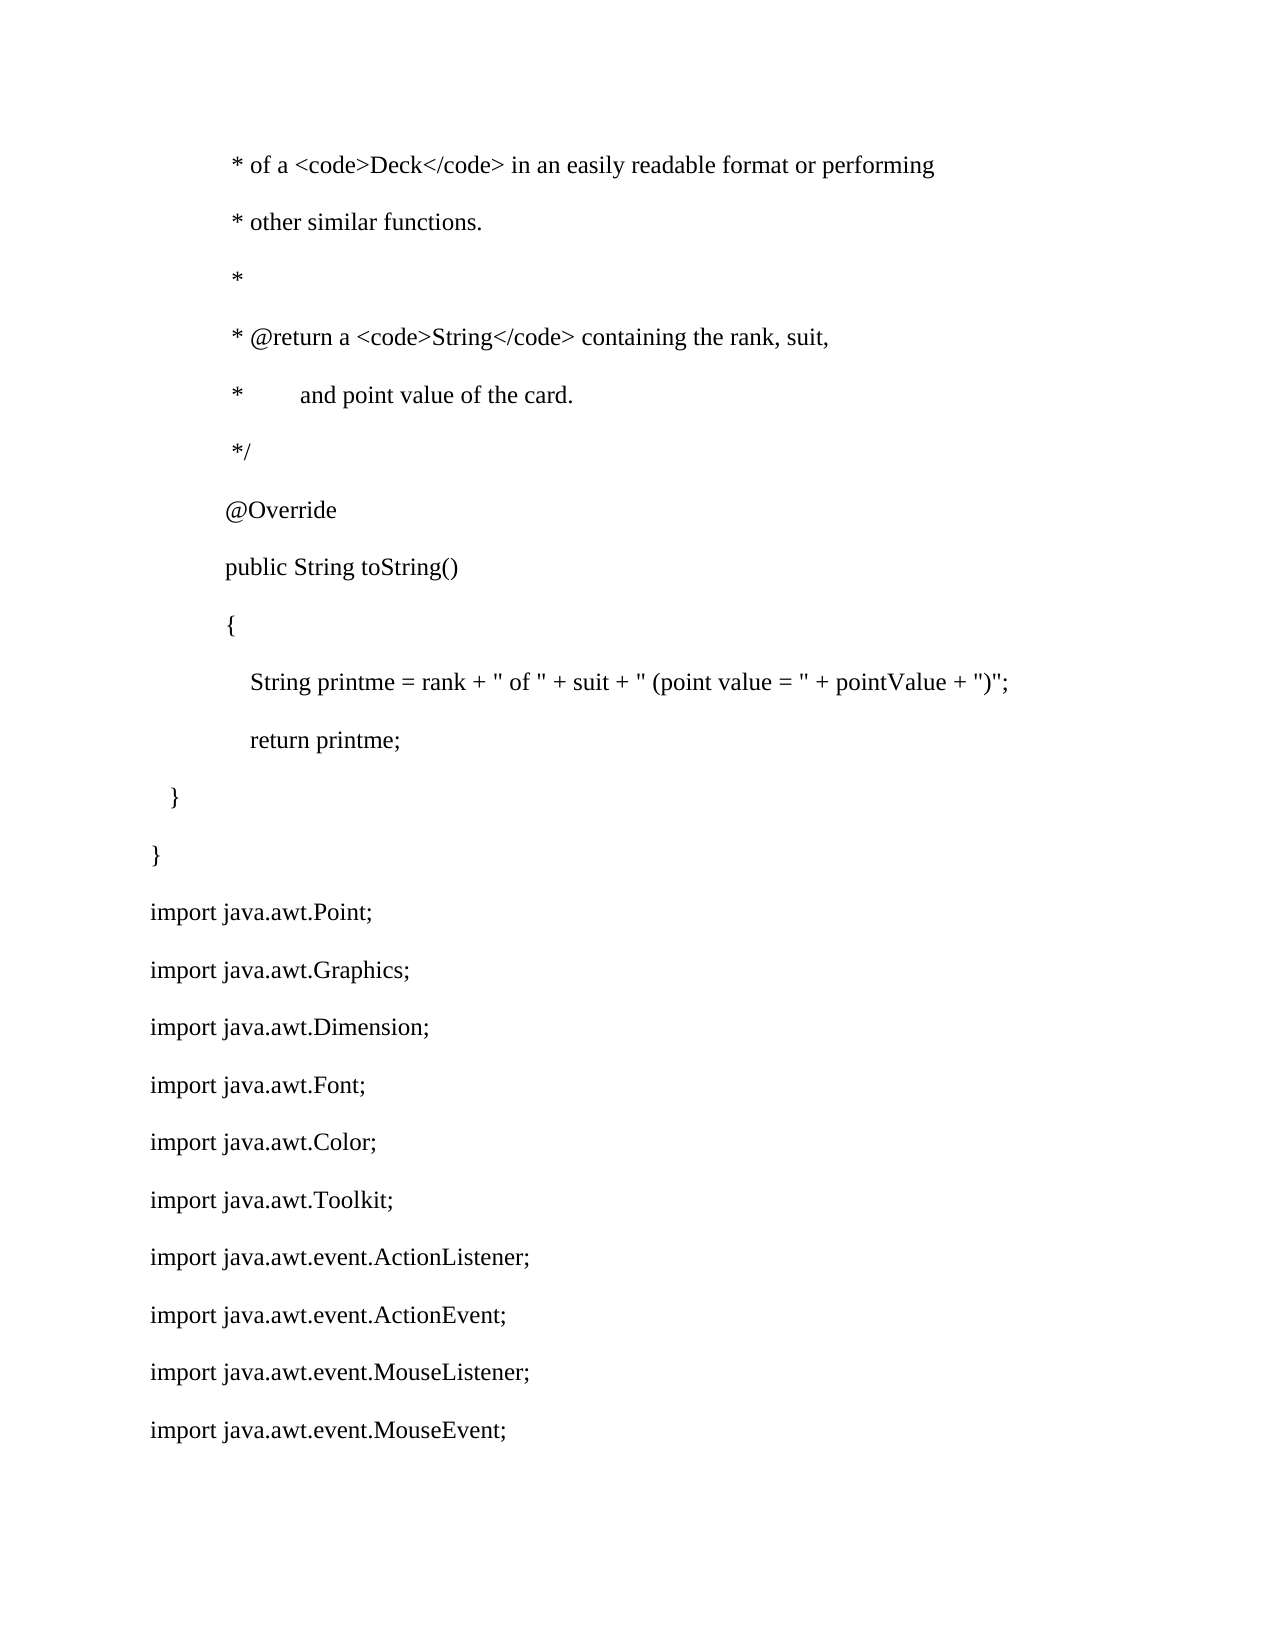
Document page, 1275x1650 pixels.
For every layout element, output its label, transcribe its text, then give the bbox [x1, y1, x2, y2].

text @Override [150, 495, 1125, 524]
text * of a <code>Deck</code> in an easily readable format or performing [150, 150, 1125, 179]
text String printme = rank + " of " + suit + " (point value = " + pointValue + ")"; [150, 667, 1125, 696]
text */ [150, 437, 1125, 466]
text } [150, 840, 1125, 869]
text * other similar functions. [150, 207, 1125, 236]
text import java.awt.Toolkit; [150, 1185, 1125, 1214]
text import java.awt.Graphics; [150, 955, 1125, 984]
text } [150, 782, 1125, 811]
text * @return a <code>String</code> containing the rank, suit, [150, 322, 1125, 351]
text import java.awt.Dimension; [150, 1012, 1125, 1041]
text import java.awt.Point; [150, 897, 1125, 926]
text import java.awt.Color; [150, 1127, 1125, 1156]
text * and point value of the card. [150, 380, 1125, 409]
text public String toString() [150, 552, 1125, 581]
text import java.awt.Font; [150, 1070, 1125, 1099]
text * [150, 265, 1125, 294]
text { [150, 610, 1125, 639]
text import java.awt.event.MouseEvent; [150, 1415, 1125, 1444]
text import java.awt.event.ActionEvent; [150, 1300, 1125, 1329]
text return printme; [150, 725, 1125, 754]
text import java.awt.event.MouseListener; [150, 1357, 1125, 1386]
text import java.awt.event.ActionListener; [150, 1242, 1125, 1271]
